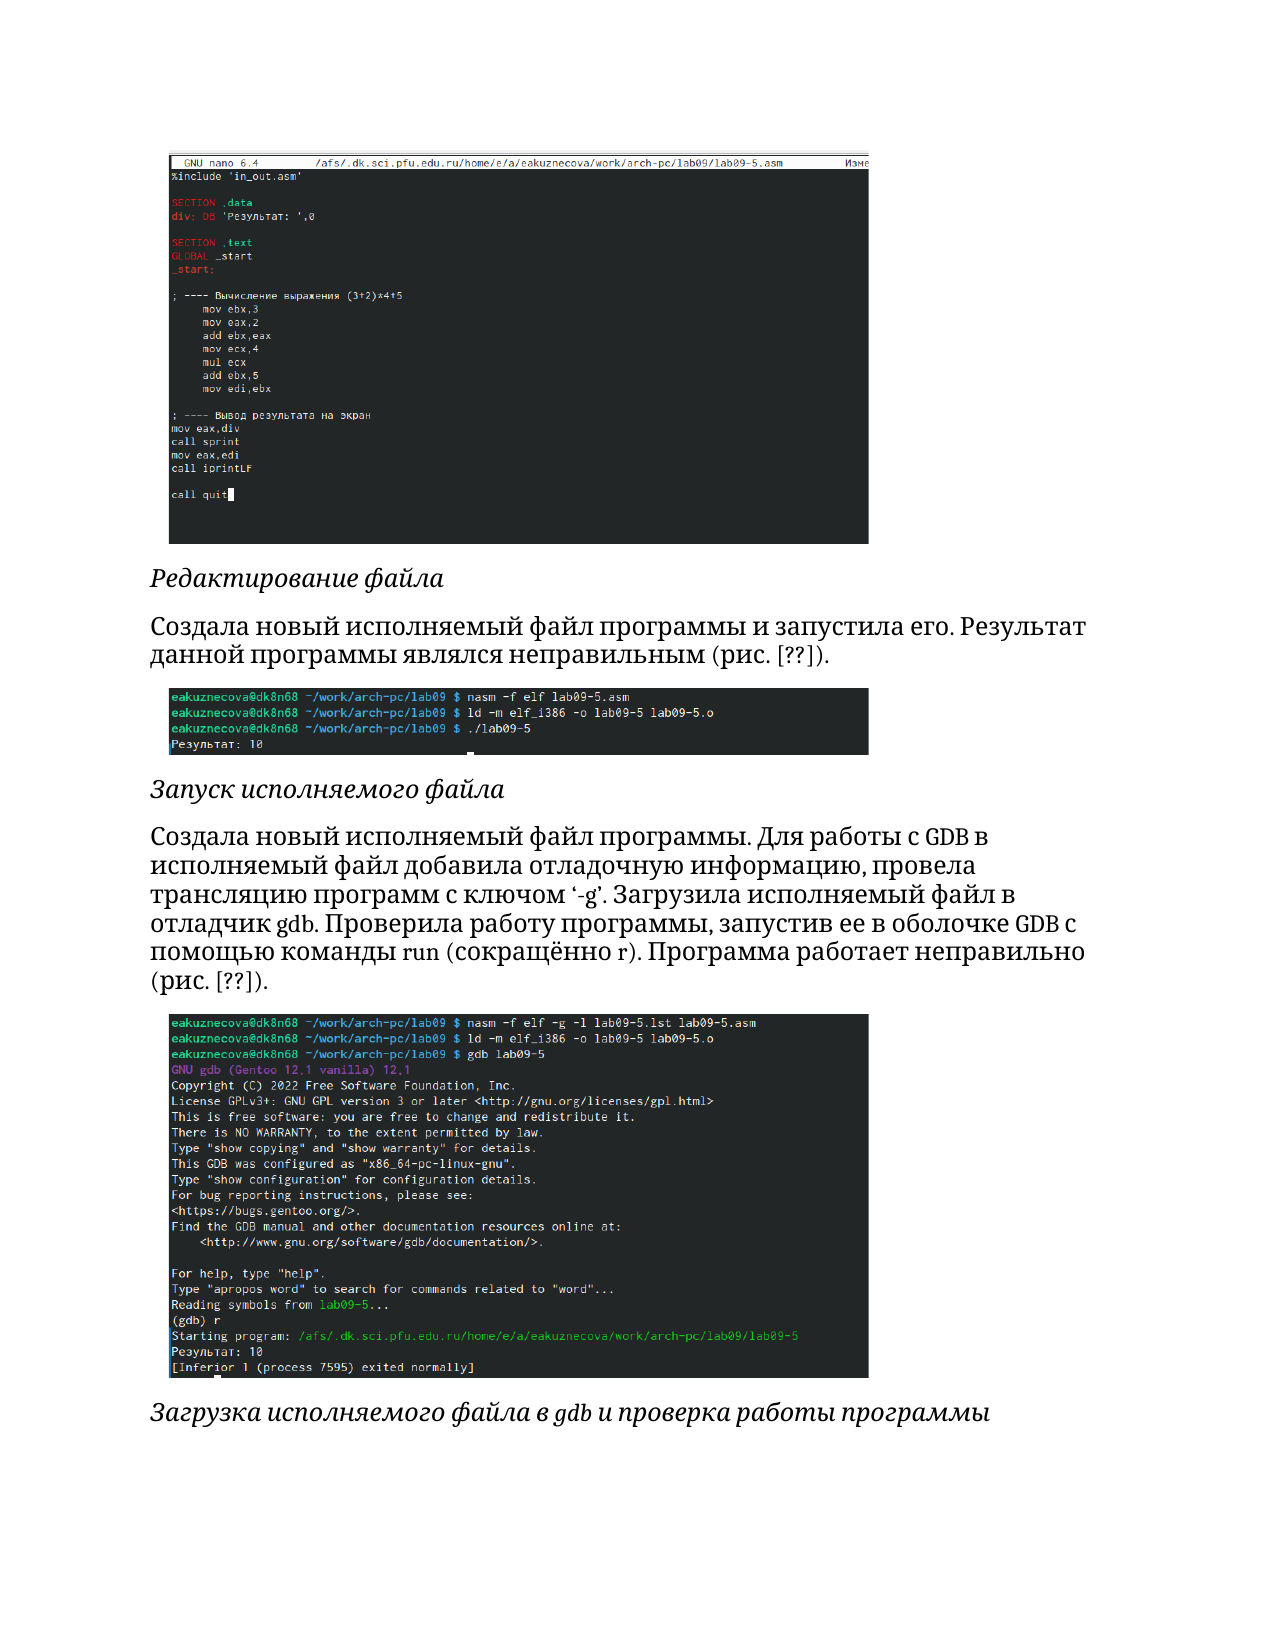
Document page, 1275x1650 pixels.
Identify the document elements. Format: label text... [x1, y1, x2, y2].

text Создала новый исполняемый файл программы. Для работы с GDB в исполняемый файл добавила отладочную информацию, провела трансляцию программ с ключом ‘-g’. Загрузила исполняемый файл в отладчик gdb. Проверила работу программы, запустив ее в оболочке GDB с помощью команды run (сокращённо r). Программа работает неправильно (рис. [??]). [150, 823, 1125, 996]
picture [168, 688, 869, 755]
picture [168, 150, 869, 544]
picture [168, 1014, 869, 1378]
text Запуск исполняемого файла [150, 776, 1125, 804]
text Загрузка исполняемого файла в gdb и проверка работы программы [150, 1399, 1125, 1427]
text Создала новый исполняемый файл программы и запустила его. Результат данной программы являлся неправильным (рис. [??]). [150, 612, 1125, 670]
text Редактирование файла [150, 565, 1125, 594]
